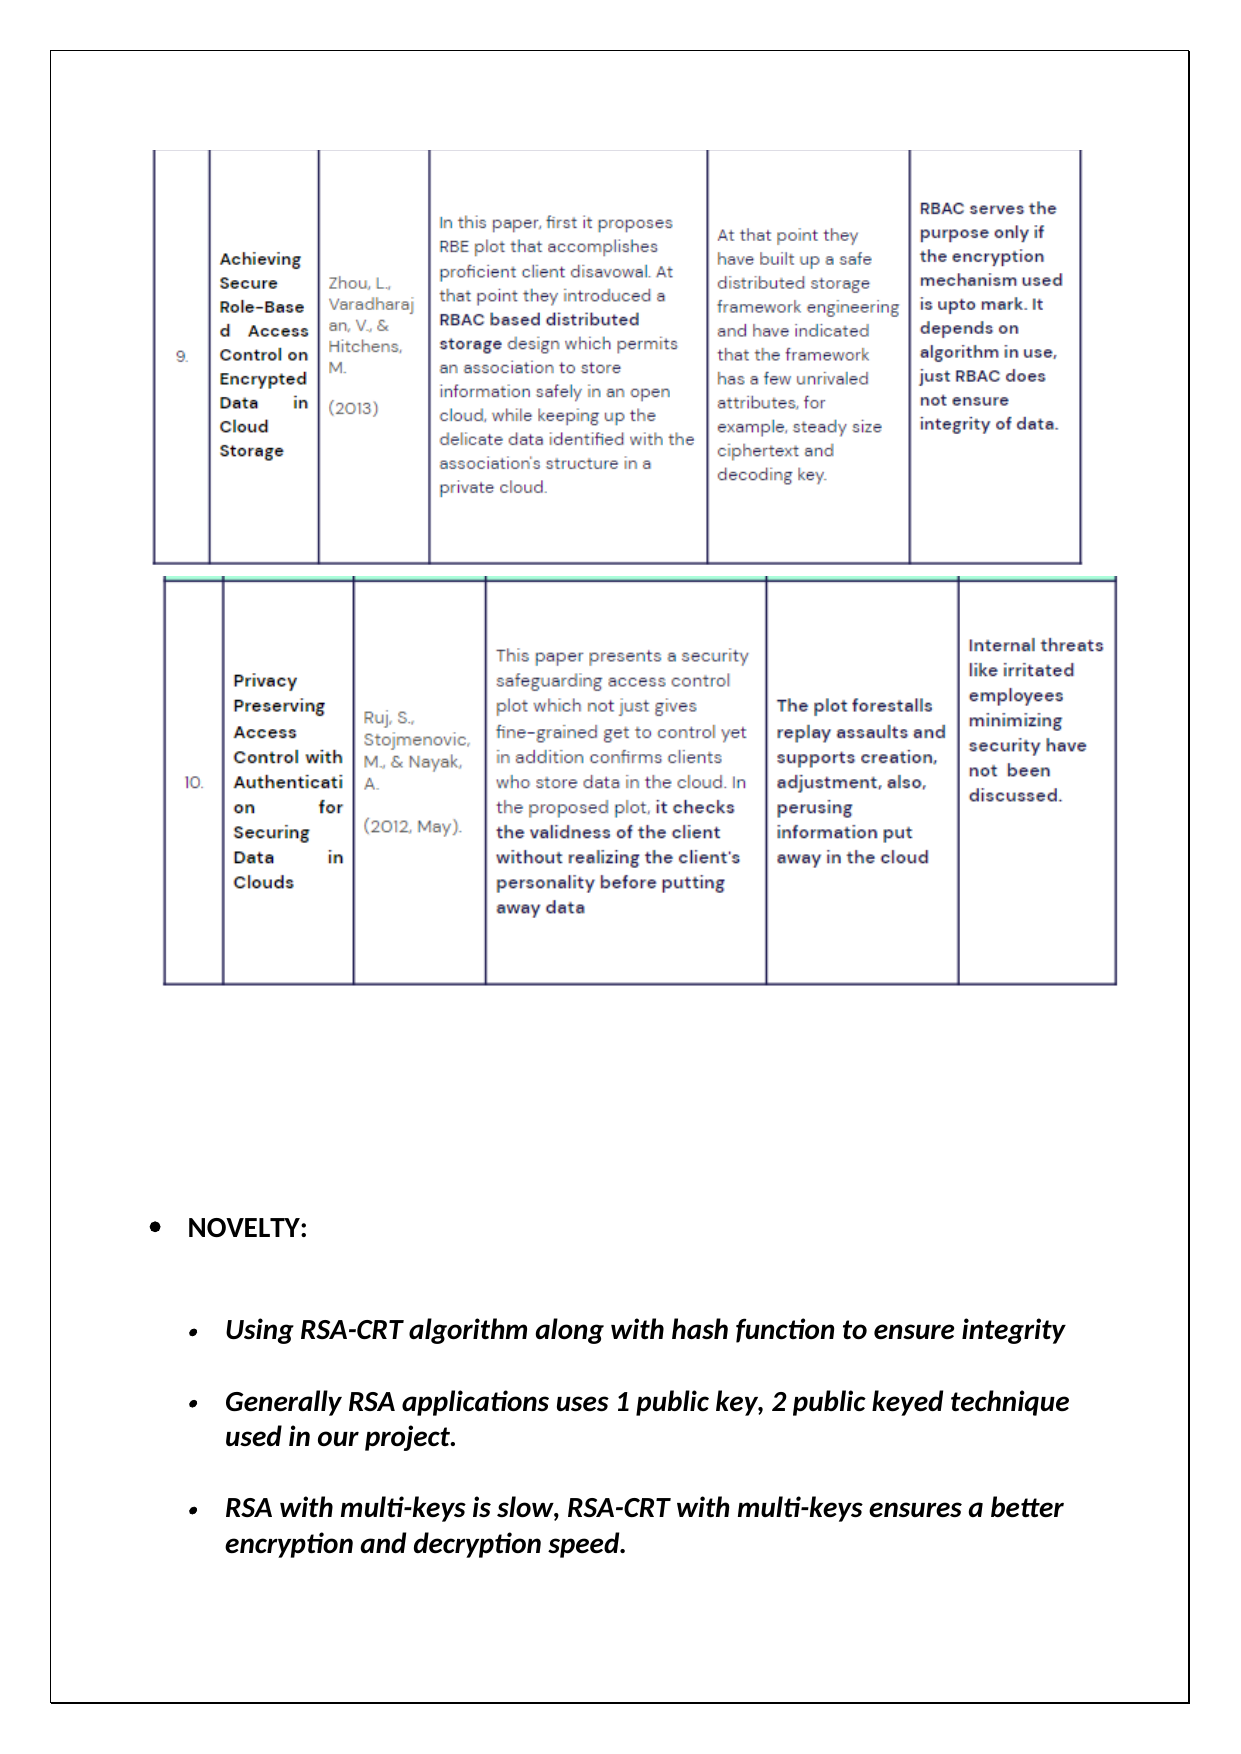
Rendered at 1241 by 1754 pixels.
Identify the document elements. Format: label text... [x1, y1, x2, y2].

list RSA with multi-keys is slow, RSA-CRT with multi-keys ensures a better encryption and decryption speed. [187, 1489, 1089, 1561]
list Using RSA-CRT algorithm along with hash function to ensure integrity [187, 1311, 1089, 1347]
list Generally RSA applications uses 1 public key, 2 public keyed technique used in our project. [187, 1383, 1089, 1454]
list NOVELTY: [150, 1209, 1089, 1244]
picture [150, 576, 1129, 999]
picture [150, 150, 1090, 572]
